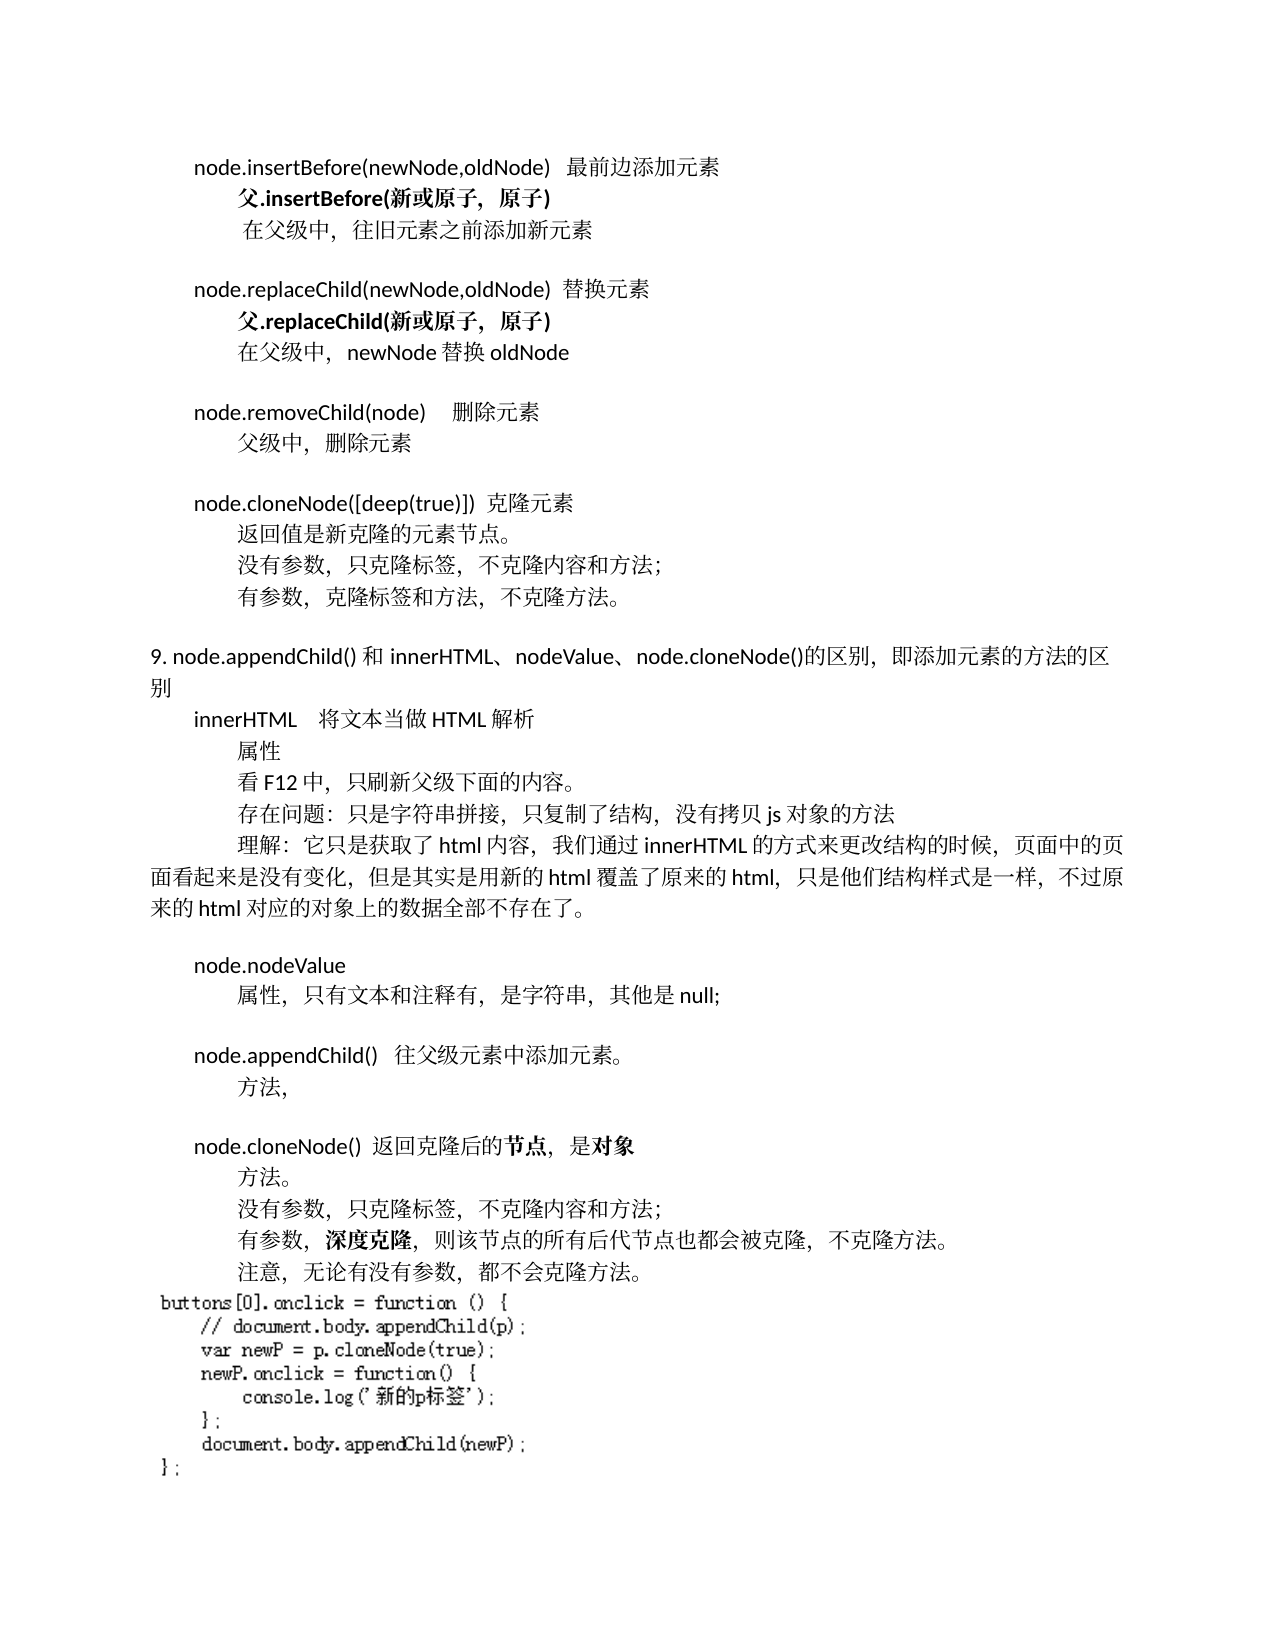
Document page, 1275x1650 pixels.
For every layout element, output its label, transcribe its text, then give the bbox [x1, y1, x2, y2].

text 在父级中，往旧元素之前添加新元素 [150, 213, 1125, 244]
text 看F12中，只刷新父级下面的内容。 [150, 765, 1125, 797]
text 方法， [150, 1070, 1125, 1101]
text 属性 [150, 734, 1125, 765]
text 方法。 [150, 1161, 1125, 1192]
text 属性，只有文本和注释有，是字符串，其他是null; [150, 979, 1125, 1010]
picture [150, 1286, 530, 1479]
text 有参数，克隆标签和方法，不克隆方法。 [150, 580, 1125, 612]
text node.replaceChild(newNode,oldNode) 替换元素 [150, 272, 1125, 304]
text node.removeChild(node) 删除元素 [150, 395, 1125, 426]
text 在父级中，newNode替换oldNode [150, 335, 1125, 367]
text 没有参数，只克隆标签，不克隆内容和方法； [150, 549, 1125, 580]
text 理解：它只是获取了html内容，我们通过innerHTML的方式来更改结构的时候，页面中的页面看起来是没有变化，但是其实是用新的html覆盖了原来的html，只是他们结构样式是一样，不过原来的html对应的对象上的数据全部不存在了。 [150, 828, 1125, 923]
text 父.insertBefore(新或原子，原子) [150, 181, 1125, 213]
text 存在问题：只是字符串拼接，只复制了结构，没有拷贝js对象的方法 [150, 797, 1125, 828]
text innerHTML 将文本当做HTML解析 [150, 702, 1125, 734]
text node.appendChild() 往父级元素中添加元素。 [150, 1038, 1125, 1070]
text node.cloneNode([deep(true)]) 克隆元素 [150, 486, 1125, 517]
text node.cloneNode() 返回克隆后的节点，是对象 [150, 1129, 1125, 1161]
text 父级中，删除元素 [150, 426, 1125, 458]
text 有参数，深度克隆，则该节点的所有后代节点也都会被克隆，不克隆方法。 [150, 1223, 1125, 1255]
text 注意，无论有没有参数，都不会克隆方法。 [150, 1255, 1125, 1286]
text 返回值是新克隆的元素节点。 [150, 517, 1125, 549]
text 父.replaceChild(新或原子，原子) [150, 304, 1125, 335]
text node.insertBefore(newNode,oldNode) 最前边添加元素 [150, 150, 1125, 181]
text 没有参数，只克隆标签，不克隆内容和方法； [150, 1192, 1125, 1223]
text 9. node.appendChild() 和 innerHTML、nodeValue、node.cloneNode()的区别，即添加元素的方法的区别 [150, 639, 1125, 702]
text node.nodeValue [150, 951, 1125, 979]
